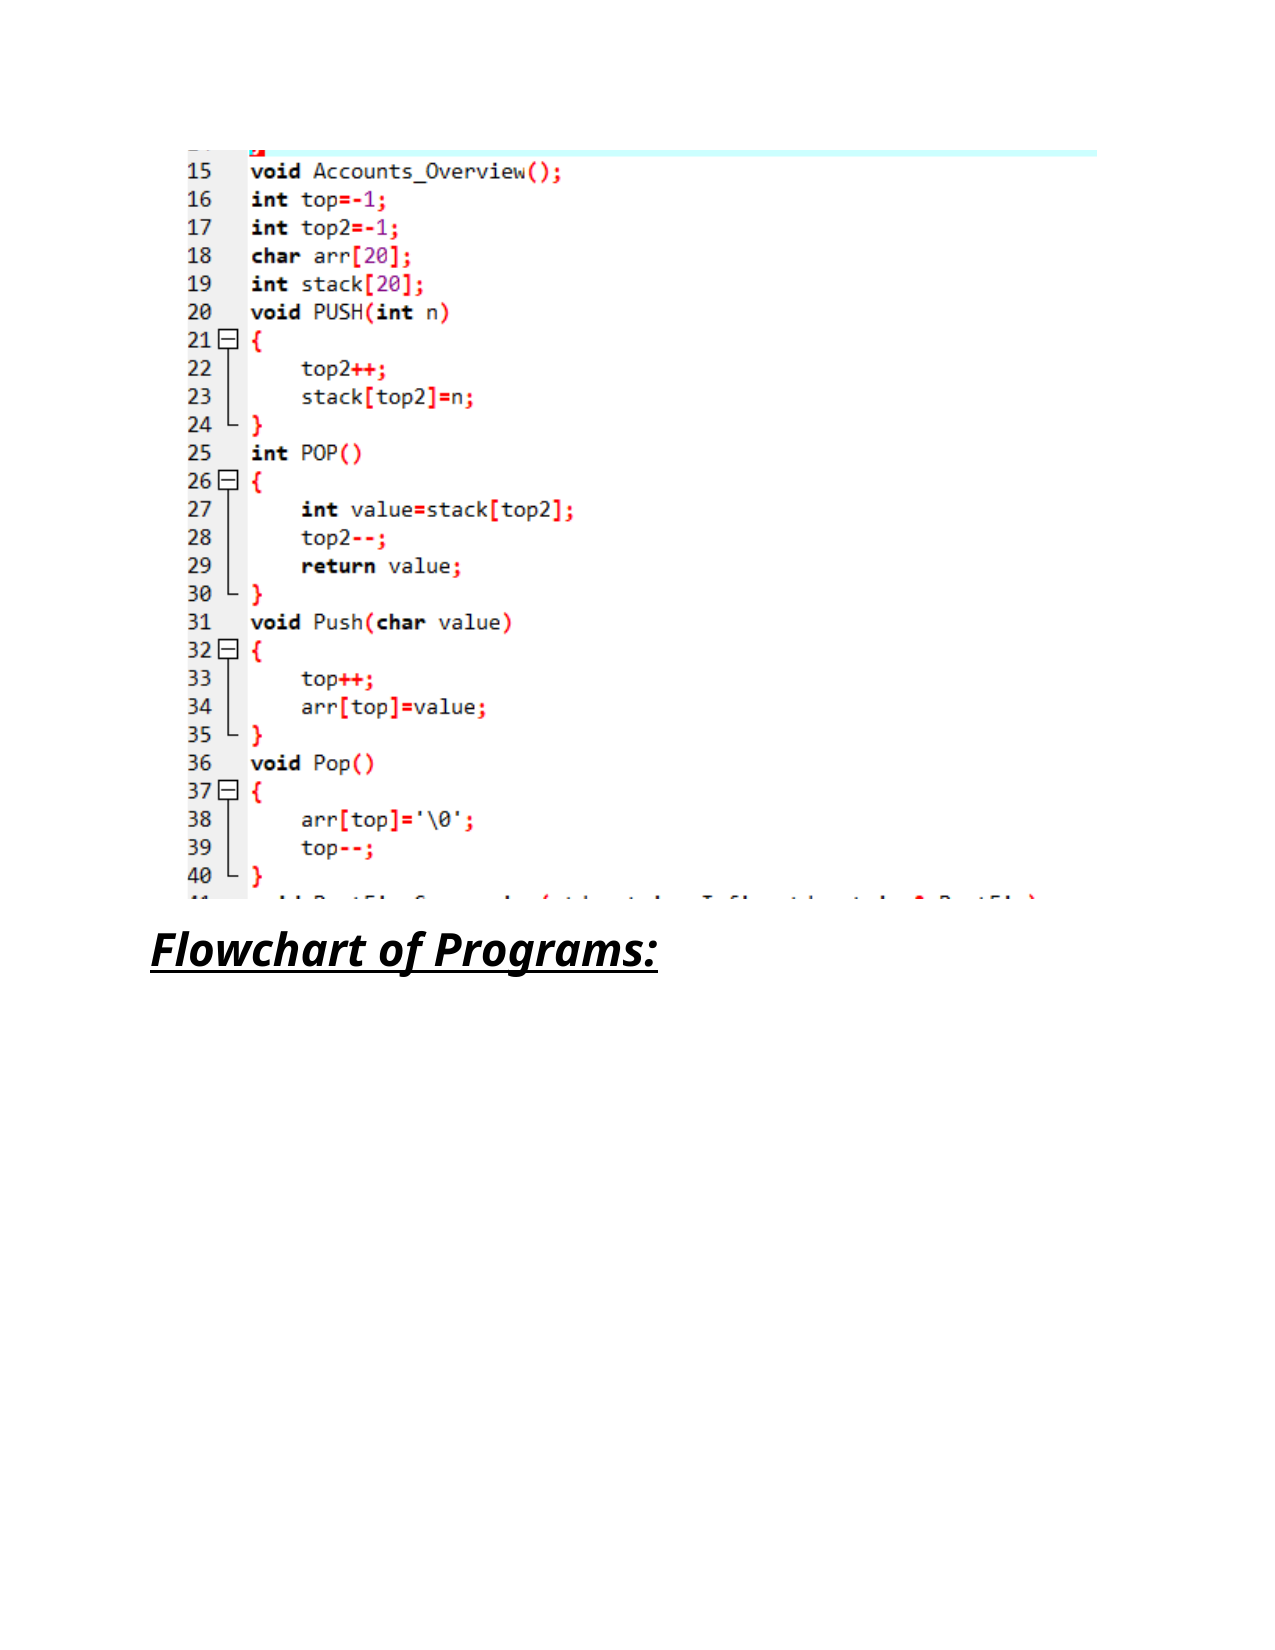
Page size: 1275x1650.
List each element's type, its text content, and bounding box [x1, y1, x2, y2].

text Flowchart of Programs: [150, 917, 1125, 980]
picture [187, 150, 1097, 899]
